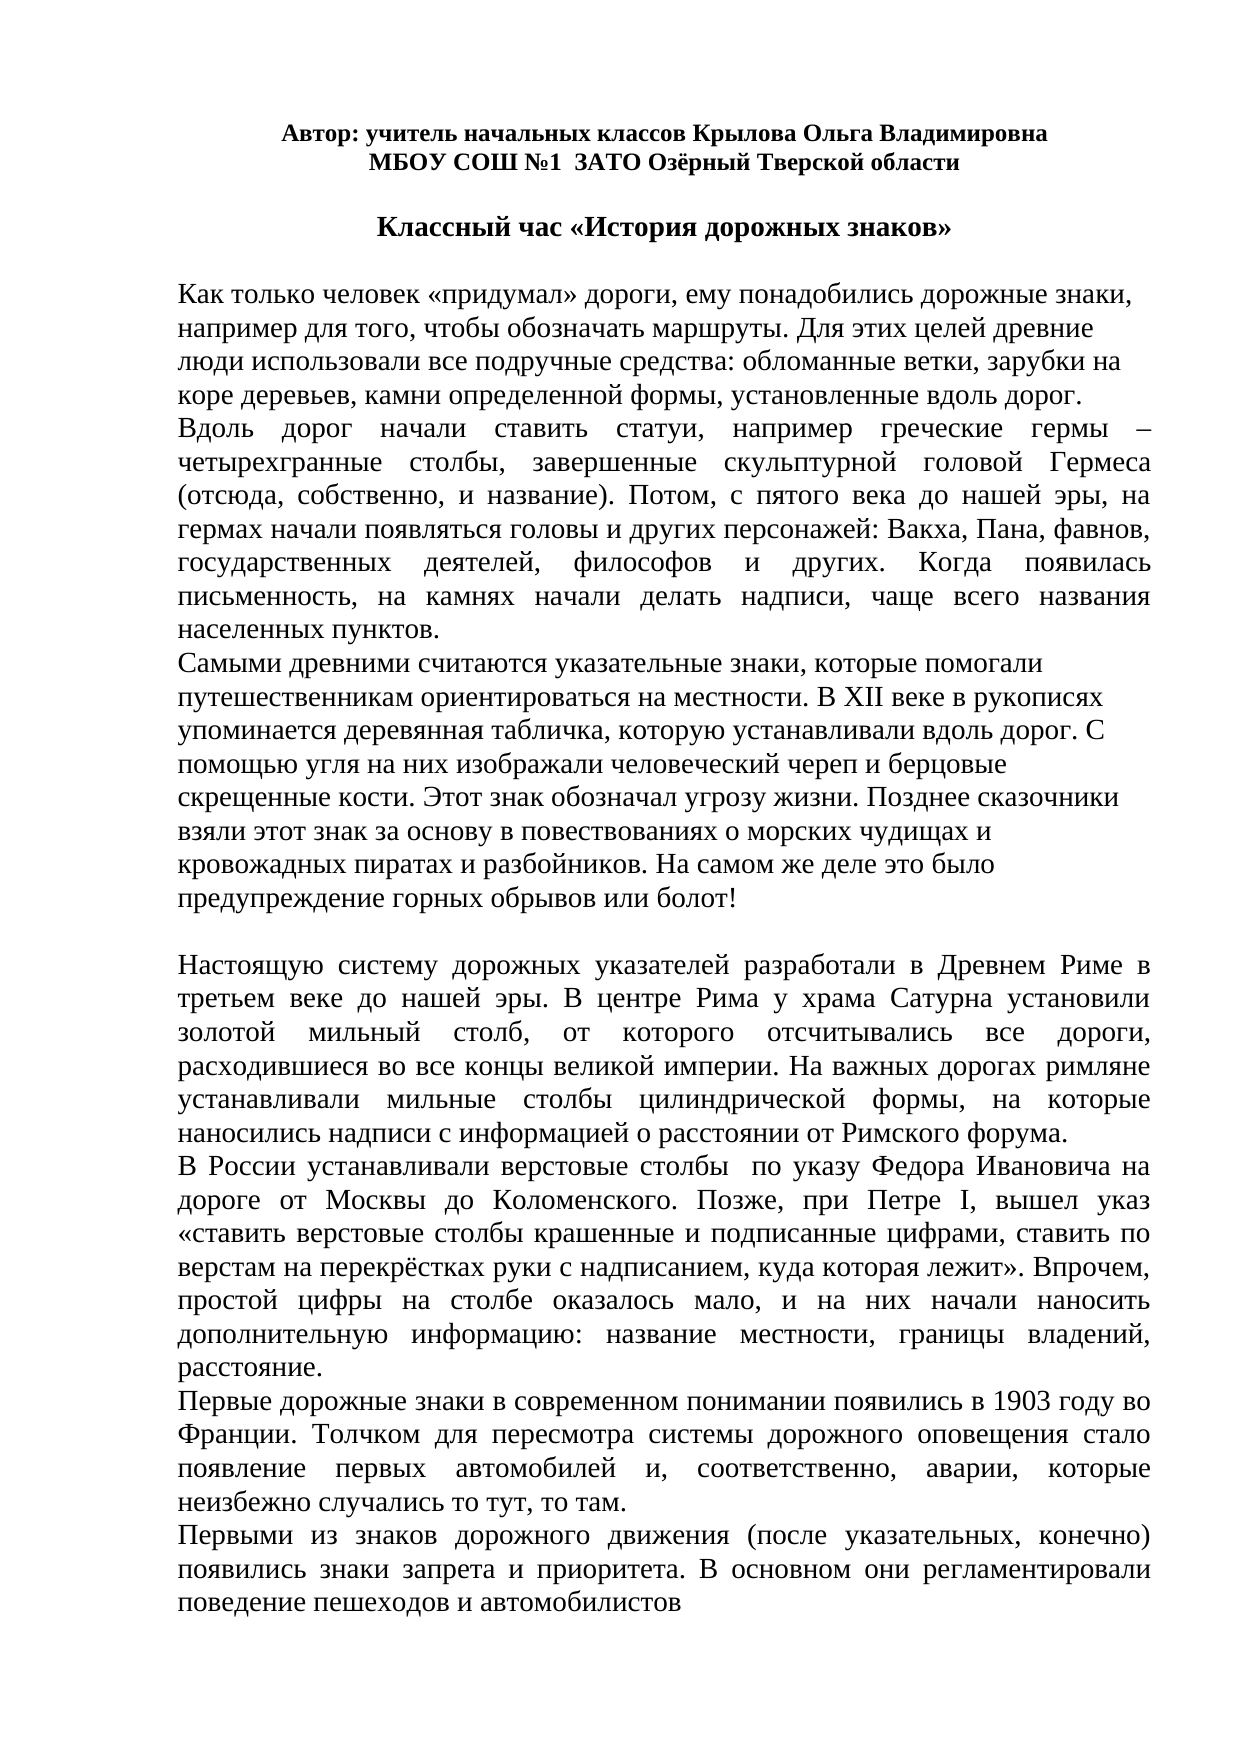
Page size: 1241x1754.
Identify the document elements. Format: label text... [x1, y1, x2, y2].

text Настоящую систему дорожных указателей разработали в Древнем Риме в третьем веке до нашей эры. В центре Рима у храма Сатурна установили золотой мильный столб, от которого отсчитывались все дороги, расходившиеся во все концы великой империи. На важных дорогах римляне устанавливали мильные столбы цилиндрической формы, на которые наносились надписи с информацией о расстоянии от Римского форума. [177, 947, 1152, 1148]
text Классный час «История дорожных знаков» [177, 209, 1152, 243]
text Как только человек «придумал» дороги, ему понадобились дорожные знаки, например для того, чтобы обозначать маршруты. Для этих целей древние люди использовали все подручные средства: обломанные ветки, зарубки на коре деревьев, камни определенной формы, установленные вдоль дорог. [177, 276, 1152, 410]
text Первыми из знаков дорожного движения (после указательных, конечно) появились знаки запрета и приоритета. В основном они регламентировали поведение пешеходов и автомобилистов [177, 1517, 1152, 1618]
text МБОУ СОШ №1 ЗАТО Озёрный Тверской области [177, 147, 1152, 176]
text В России устанавливали верстовые столбы по указу Федора Ивановича на дороге от Москвы до Коломенского. Позже, при Петре I, вышел указ «ставить верстовые столбы крашенные и подписанные цифрами, ставить по верстам на перекрёстках руки с надписанием, куда которая лежит». Впрочем, простой цифры на столбе оказалось мало, и на них начали наносить дополнительную информацию: название местности, границы владений, расстояние. [177, 1148, 1152, 1383]
text Самыми древними считаются указательные знаки, которые помогали путешественникам ориентироваться на местности. В ХII веке в рукописях упоминается деревянная табличка, которую устанавливали вдоль дорог. С помощью угля на них изображали человеческий череп и берцовые скрещенные кости. Этот знак обозначал угрозу жизни. Позднее сказочники взяли этот знак за основу в повествованиях о морских чудищах и кровожадных пиратах и разбойников. На самом же деле это было предупреждение горных обрывов или болот! [177, 645, 1152, 913]
text Автор: учитель начальных классов Крылова Ольга Владимировна [177, 118, 1152, 147]
text Вдоль дорог начали ставить статуи, например греческие гермы – четырехгранные столбы, завершенные скульптурной головой Гермеса (отсюда, собственно, и название). Потом, с пятого века до нашей эры, на гермах начали появляться головы и других персонажей: Вакха, Пана, фавнов, государственных деятелей, философов и других. Когда появилась письменность, на камнях начали делать надписи, чаще всего названия населенных пунктов. [177, 410, 1152, 645]
text Первые дорожные знаки в современном понимании появились в 1903 году во Франции. Толчком для пересмотра системы дорожного оповещения стало появление первых автомобилей и, соответственно, аварии, которые неизбежно случались то тут, то там. [177, 1383, 1152, 1517]
